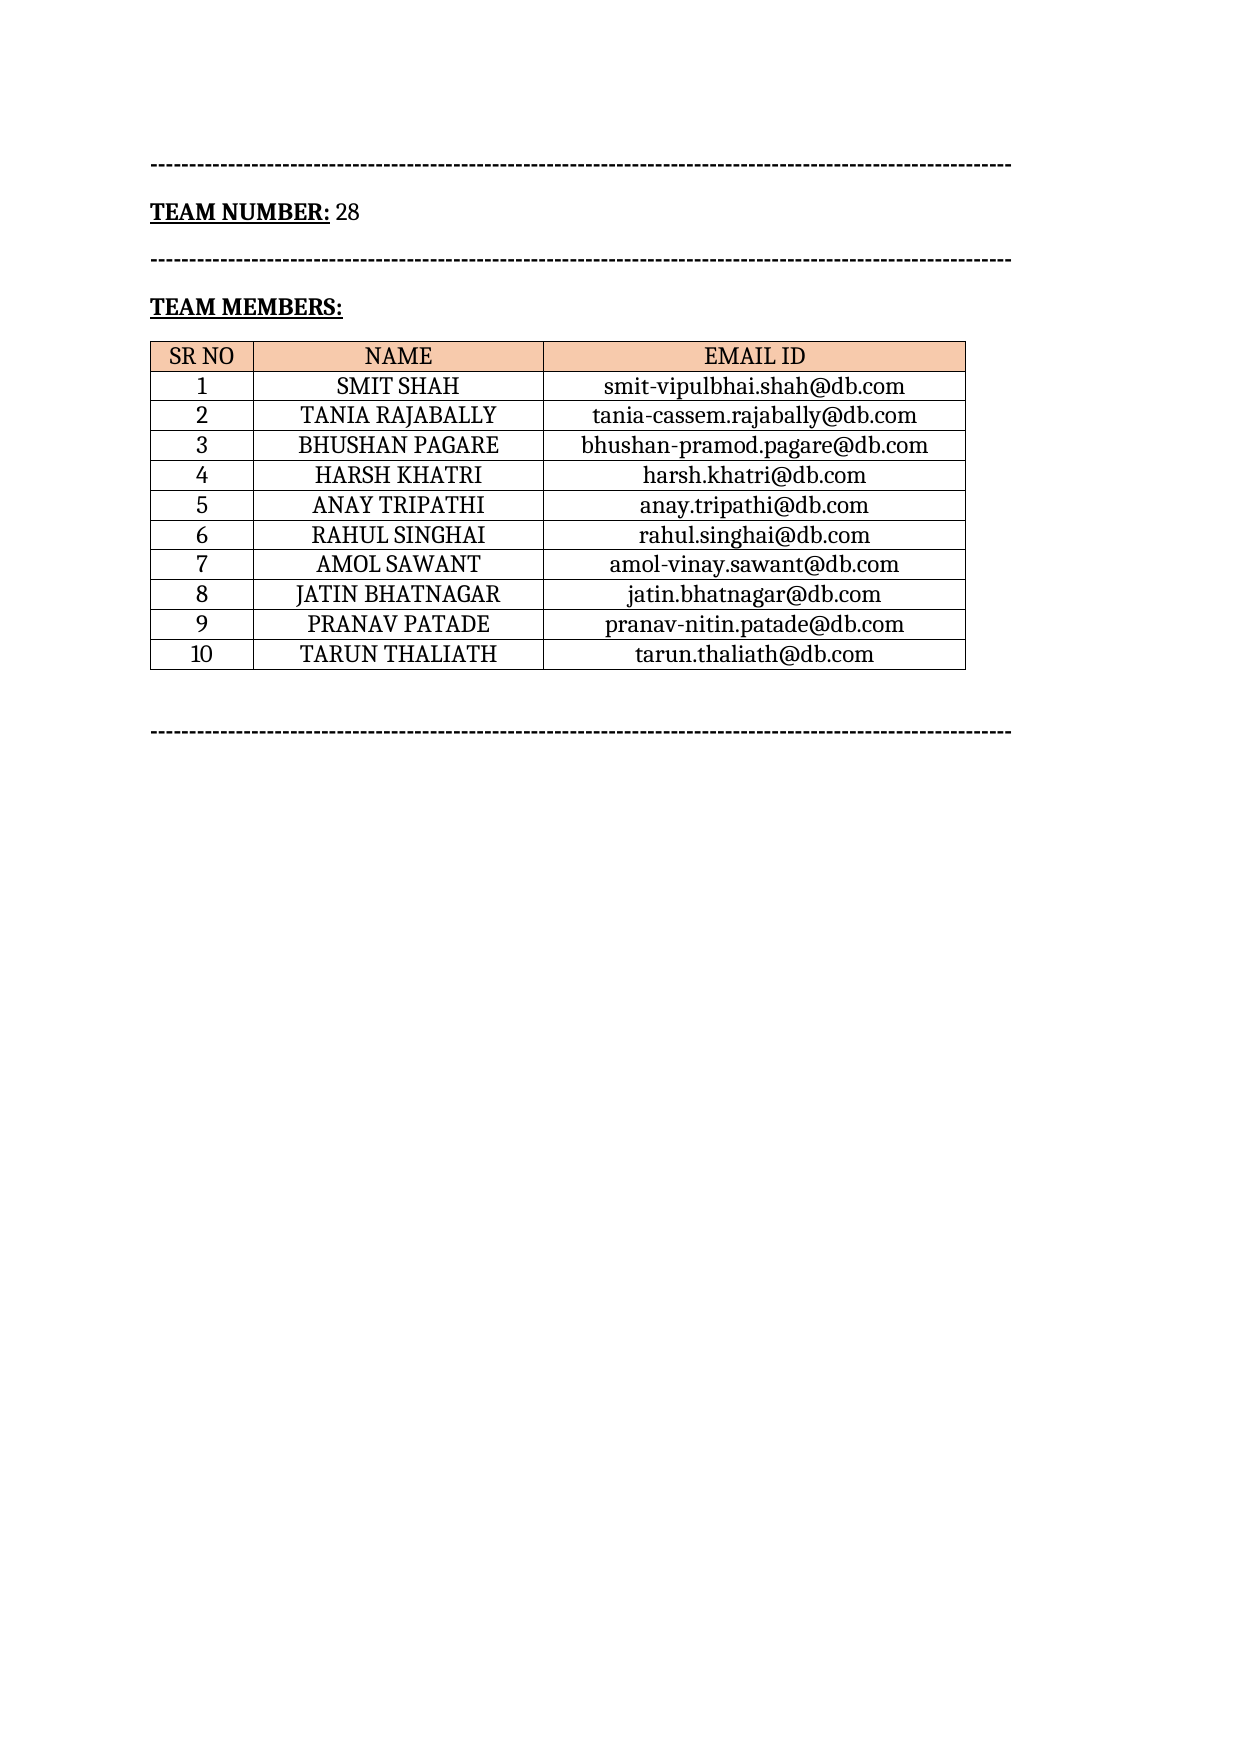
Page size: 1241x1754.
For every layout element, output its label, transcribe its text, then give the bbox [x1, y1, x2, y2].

table_header SR NO [151, 342, 253, 371]
table_cell TANIA RAJABALLY [254, 401, 543, 430]
table_cell pranav-nitin.patade@db.com [544, 610, 965, 639]
table_cell 3 [151, 431, 253, 460]
table_header NAME [254, 342, 543, 371]
table_cell tarun.thaliath@db.com [544, 640, 965, 668]
table_cell tania-cassem.rajabally@db.com [544, 401, 965, 430]
table_cell 4 [151, 461, 253, 490]
table_cell RAHUL SINGHAI [254, 521, 543, 549]
table_cell PRANAV PATADE [254, 610, 543, 639]
table_cell 6 [151, 521, 253, 549]
table_cell AMOL SAWANT [254, 550, 543, 579]
table_cell 8 [151, 580, 253, 609]
table_cell 5 [151, 491, 253, 519]
text TEAM NUMBER: 28 [150, 198, 1090, 226]
table_cell bhushan-pramod.pagare@db.com [544, 431, 965, 460]
table_cell TARUN THALIATH [254, 640, 543, 668]
text --------------------------------------------------------------------------------------------------------------- [150, 245, 1090, 274]
table_cell JATIN BHATNAGAR [254, 580, 543, 609]
table_cell smit-vipulbhai.shah@db.com [544, 372, 965, 400]
table_cell amol-vinay.sawant@db.com [544, 550, 965, 579]
table_cell 9 [151, 610, 253, 639]
table_cell 10 [151, 640, 253, 668]
text TEAM MEMBERS: [150, 293, 1090, 322]
table_cell SMIT SHAH [254, 372, 543, 400]
table_cell harsh.khatri@db.com [544, 461, 965, 490]
table_cell 2 [151, 401, 253, 430]
table_cell ANAY TRIPATHI [254, 491, 543, 519]
table_cell anay.tripathi@db.com [544, 491, 965, 519]
table_header EMAIL ID [544, 342, 965, 371]
table_cell HARSH KHATRI [254, 461, 543, 490]
table_cell jatin.bhatnagar@db.com [544, 580, 965, 609]
table_cell BHUSHAN PAGARE [254, 431, 543, 460]
text --------------------------------------------------------------------------------------------------------------- [150, 717, 1090, 746]
table_cell rahul.singhai@db.com [544, 521, 965, 549]
table_cell 7 [151, 550, 253, 579]
text --------------------------------------------------------------------------------------------------------------- [150, 150, 1090, 179]
table_cell 1 [151, 372, 253, 400]
